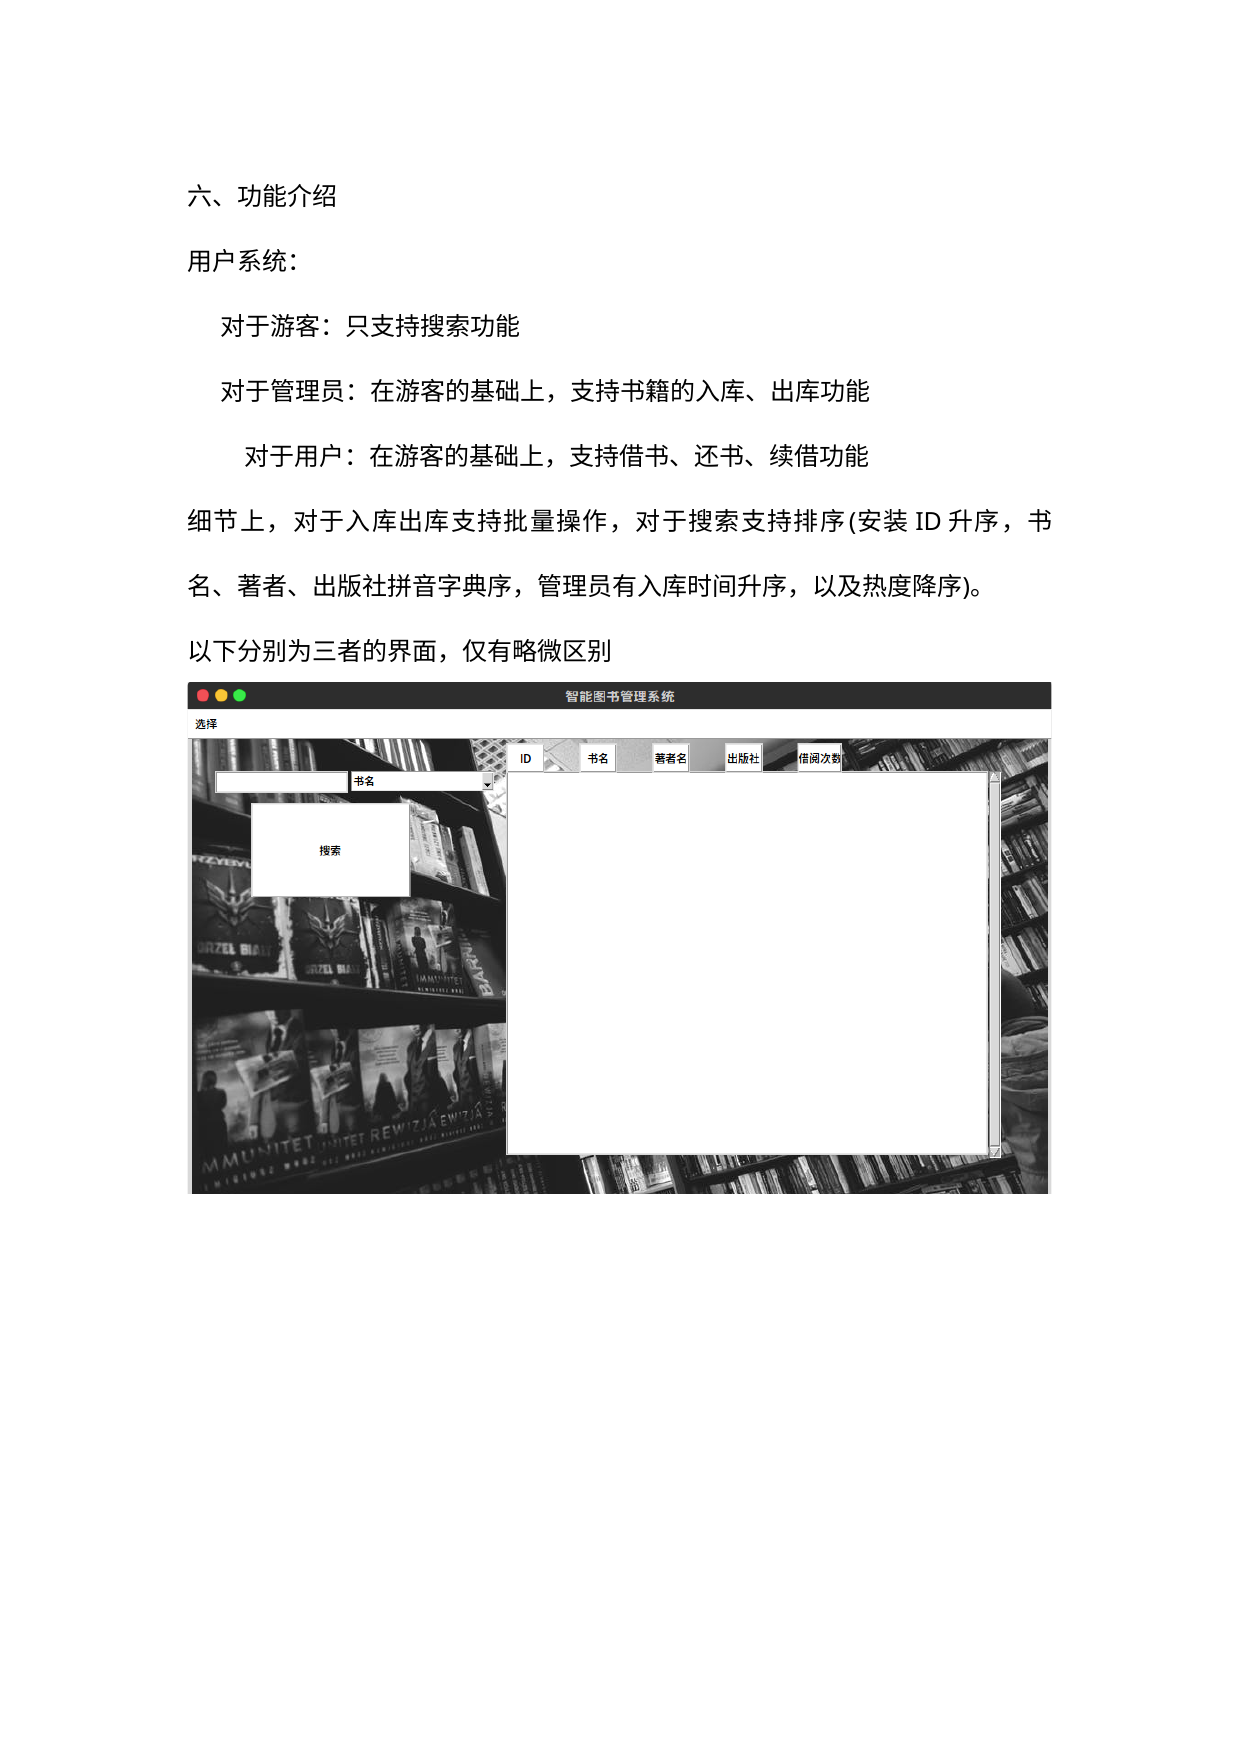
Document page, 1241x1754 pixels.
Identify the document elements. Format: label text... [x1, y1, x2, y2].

picture [187, 682, 1052, 1194]
list 对于游客：只支持搜索功能 [187, 292, 1053, 357]
list 用户系统： [187, 227, 1053, 292]
list 对于管理员：在游客的基础上，支持书籍的入库、出库功能 [187, 357, 1053, 422]
list 对于用户：在游客的基础上，支持借书、还书、续借功能 [187, 422, 1053, 487]
list 细节上，对于入库出库支持批量操作，对于搜索支持排序(安装ID升序，书名、著者、出版社拼音字典序，管理员有入库时间升序，以及热度降序)。 [187, 487, 1053, 617]
list 功能介绍 [187, 162, 1053, 227]
list 以下分别为三者的界面，仅有略微区别 [187, 617, 1053, 682]
